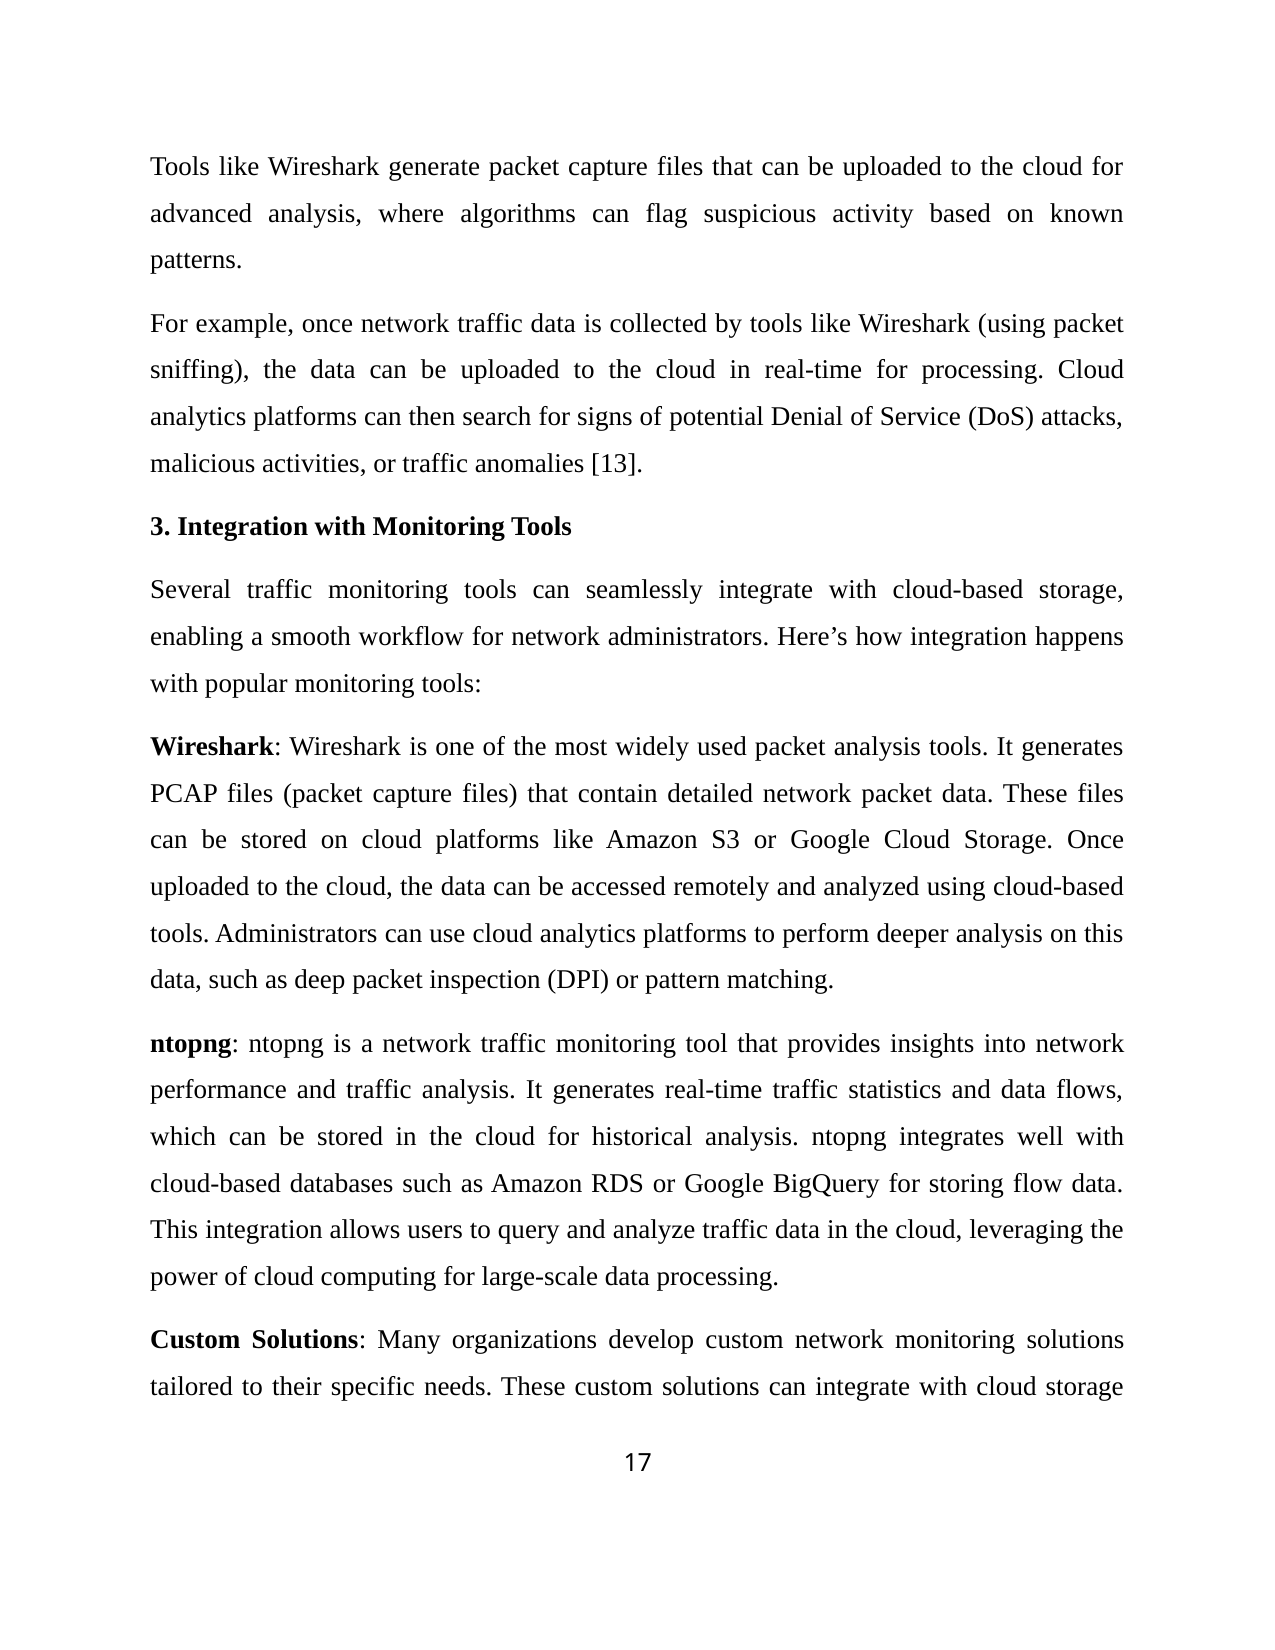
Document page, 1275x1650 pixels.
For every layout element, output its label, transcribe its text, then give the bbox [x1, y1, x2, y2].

text 3. Integration with Monitoring Tools [150, 510, 1125, 541]
text Wireshark: Wireshark is one of the most widely used packet analysis tools. It generates PCAP files (packet capture files) that contain detailed network packet data. These files can be stored on cloud platforms like Amazon S3 or Google Cloud Storage. Once uploaded to the cloud, the data can be accessed remotely and analyzed using cloud-based tools. Administrators can use cloud analytics platforms to perform deeper analysis on this data, such as deep packet inspection (DPI) or pattern matching. [150, 730, 1125, 994]
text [150, 150, 1125, 274]
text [150, 1323, 1125, 1401]
text Several traffic monitoring tools can seamlessly integrate with cloud-based storage, enabling a smooth workflow for network administrators. Here’s how integration happens with popular monitoring tools: [150, 573, 1125, 698]
text ntopng: ntopng is a network traffic monitoring tool that provides insights into network performance and traffic analysis. It generates real-time traffic statistics and data flows, which can be stored in the cloud for historical analysis. ntopng integrates well with cloud-based databases such as Amazon RDS or Google BigQuery for storing flow data. This integration allows users to query and analyze traffic data in the cloud, leveraging the power of cloud computing for large-scale data processing. [150, 1027, 1125, 1291]
text For example, once network traffic data is collected by tools like Wireshark (using packet sniffing), the data can be uploaded to the cloud in real-time for processing. Cloud analytics platforms can then search for signs of potential Denial of Service (DoS) attacks, malicious activities, or traffic anomalies [13]. [150, 307, 1125, 478]
